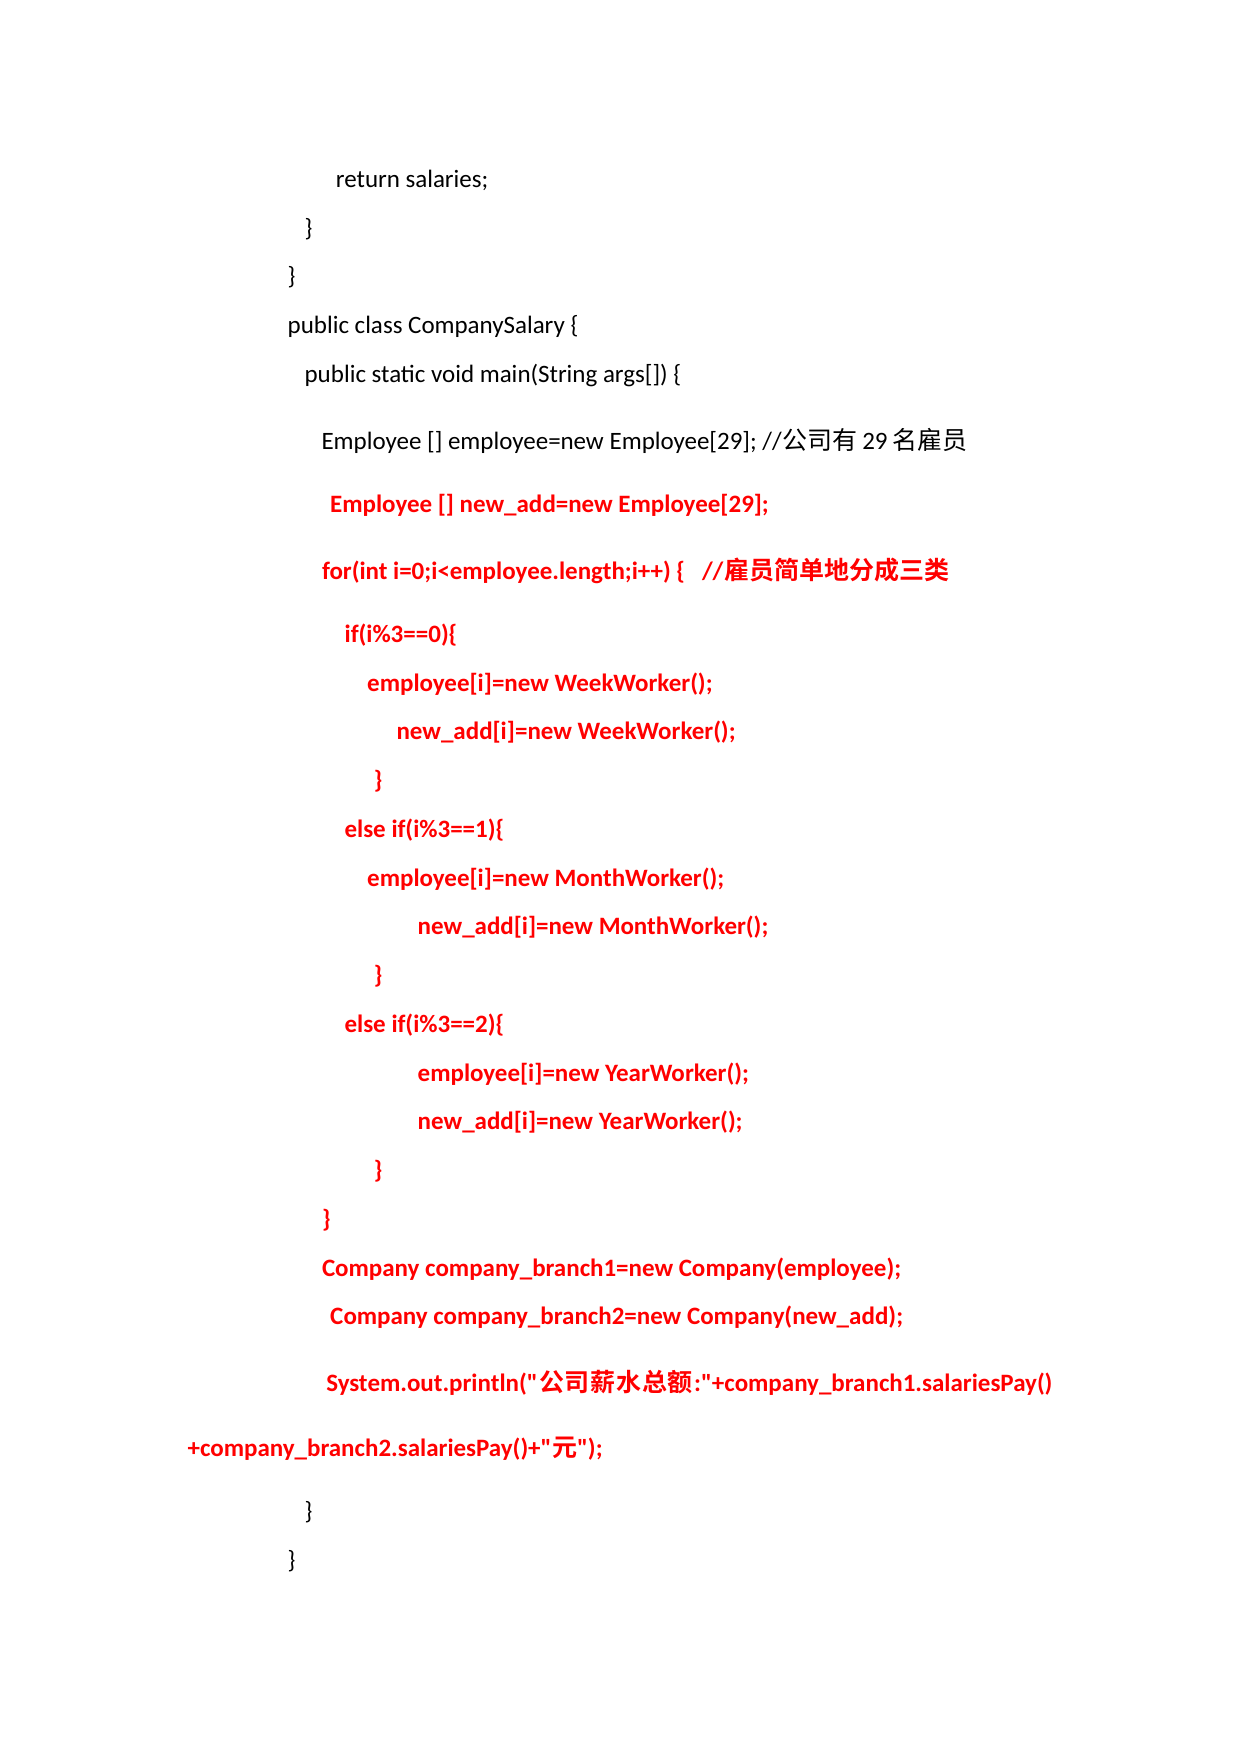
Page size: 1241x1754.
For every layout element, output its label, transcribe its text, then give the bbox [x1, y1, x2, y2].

text new_add[i]=new MonthWorker(); [187, 909, 1053, 942]
text } [187, 211, 1053, 243]
text public static void main(String args[]) { [187, 357, 1053, 389]
text Employee [] new_add=new Employee[29]; [187, 487, 1053, 519]
text public class CompanySalary { [187, 308, 1053, 341]
text Company company_branch1=new Company(employee); [187, 1251, 1053, 1283]
text return salaries; [187, 162, 1053, 194]
text else if(i%3==1){ [187, 812, 1053, 844]
text } [187, 763, 1053, 796]
text employee[i]=new WeekWorker(); [187, 666, 1053, 698]
text } [187, 259, 1053, 292]
text } [187, 1202, 1053, 1234]
text Company company_branch2=new Company(new_add); [187, 1299, 1053, 1332]
text employee[i]=new MonthWorker(); [187, 861, 1053, 893]
text else if(i%3==2){ [187, 1007, 1053, 1039]
text new_add[i]=new WeekWorker(); [187, 714, 1053, 747]
text new_add[i]=new YearWorker(); [187, 1104, 1053, 1137]
text for(int i=0;i<employee.length;i++) { //雇员简单地分成三类 [187, 536, 1053, 601]
text } [187, 958, 1053, 991]
text employee[i]=new YearWorker(); [187, 1056, 1053, 1088]
text } [187, 1153, 1053, 1186]
text System.out.println("公司薪水总额:"+company_branch1.salariesPay()+company_branch2.salariesPay()+"元"); [187, 1348, 1053, 1478]
text } [187, 1494, 1053, 1527]
text Employee [] employee=new Employee[29]; //公司有29名雇员 [187, 406, 1053, 471]
text } [187, 1543, 1053, 1576]
text if(i%3==0){ [187, 617, 1053, 649]
